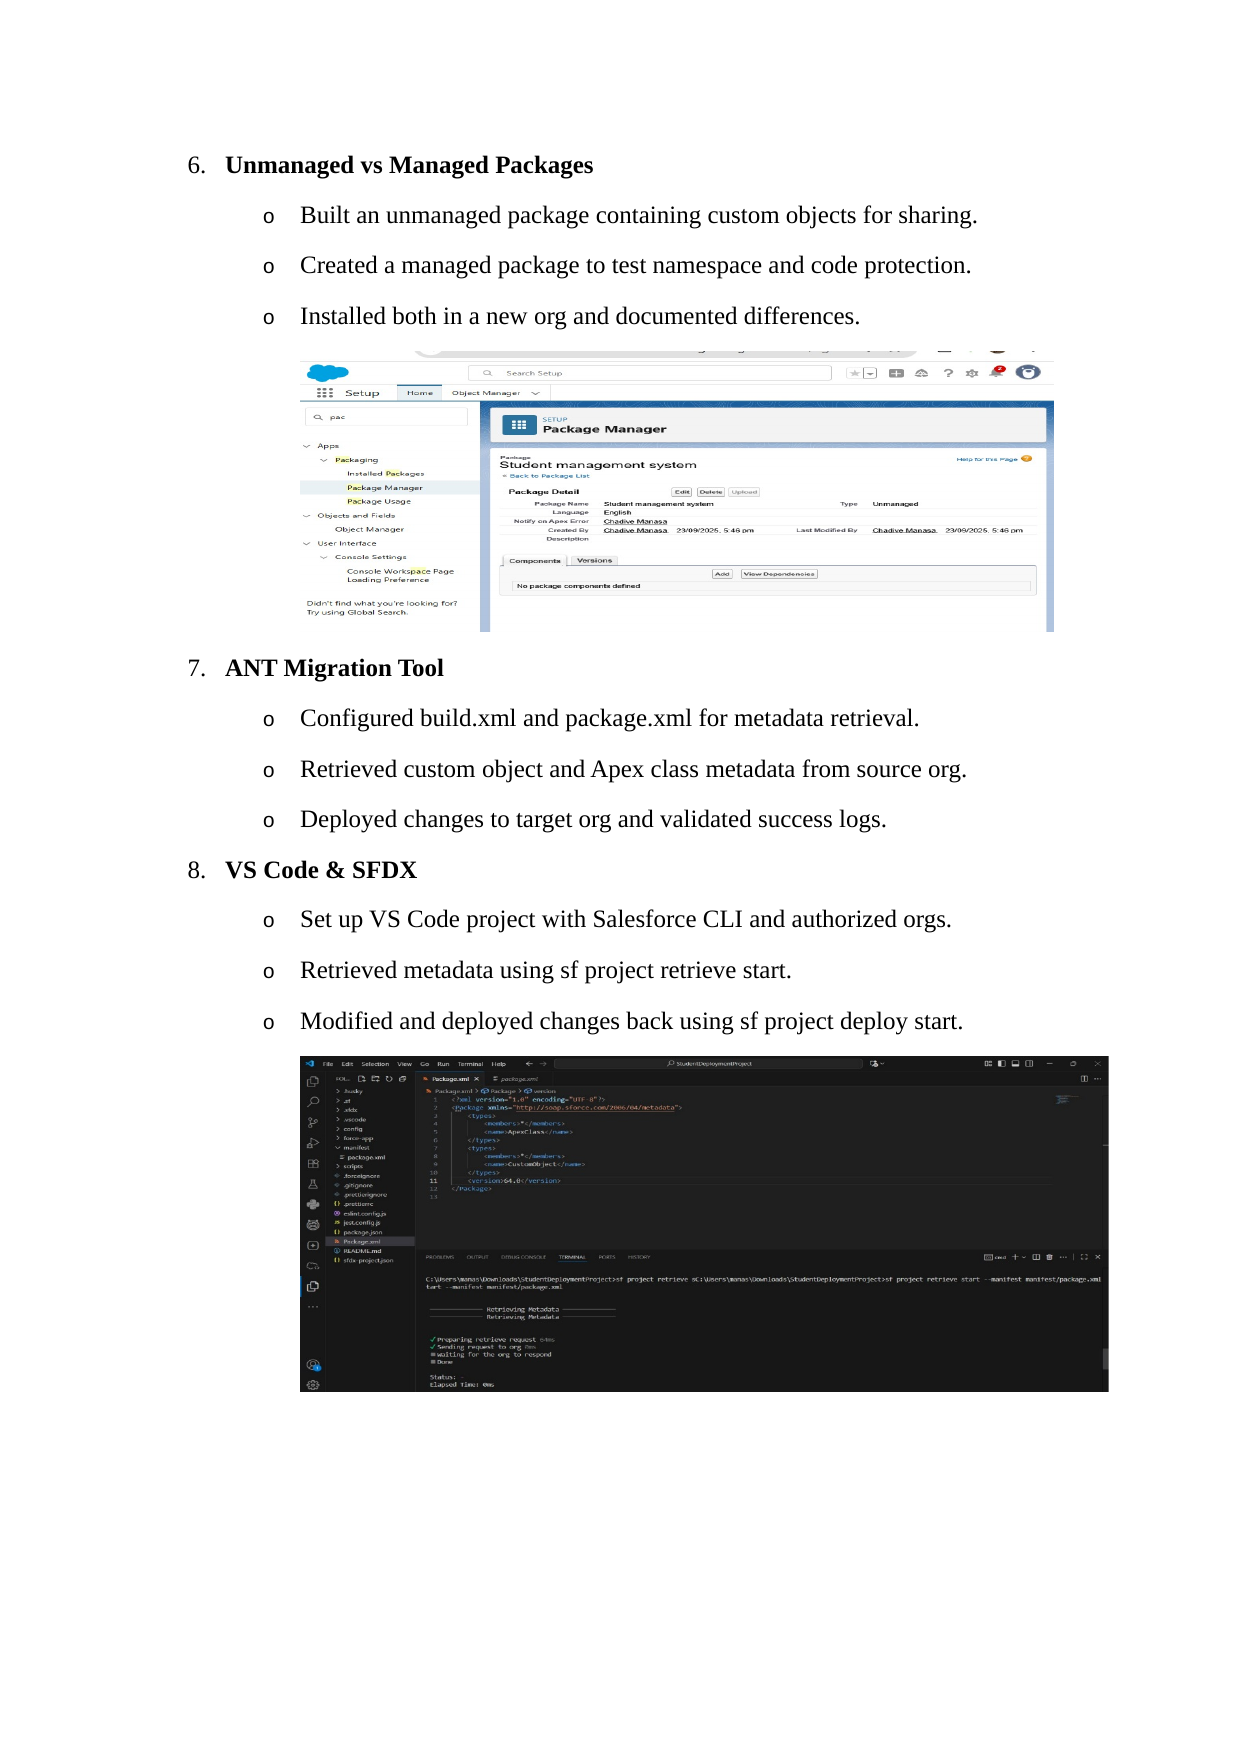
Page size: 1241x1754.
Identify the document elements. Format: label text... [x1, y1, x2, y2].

list Unmanaged vs Managed Packages [187, 150, 1090, 179]
list Retrieved custom object and Apex class metadata from source org. [262, 754, 1090, 783]
list Configured build.xml and package.xml for metadata retrieval. [262, 703, 1090, 733]
list Created a managed package to test namespace and code protection. [262, 250, 1090, 280]
list Deployed changes to target org and validated success logs. [262, 804, 1090, 834]
list ANT Migration Tool [187, 653, 1090, 682]
list Retrieved metadata using sf project retrieve start. [262, 955, 1090, 985]
list Installed both in a new org and documented differences. [262, 301, 1090, 331]
picture [300, 351, 1054, 632]
picture [300, 1056, 1109, 1392]
list Modified and deployed changes back using sf project deploy start. [262, 1006, 1090, 1035]
list Built an unmanaged package containing custom objects for sharing. [262, 200, 1090, 229]
list Set up VS Code project with Salesforce CLI and authorized orgs. [262, 904, 1090, 934]
list VS Code & SFDX [187, 855, 1090, 884]
